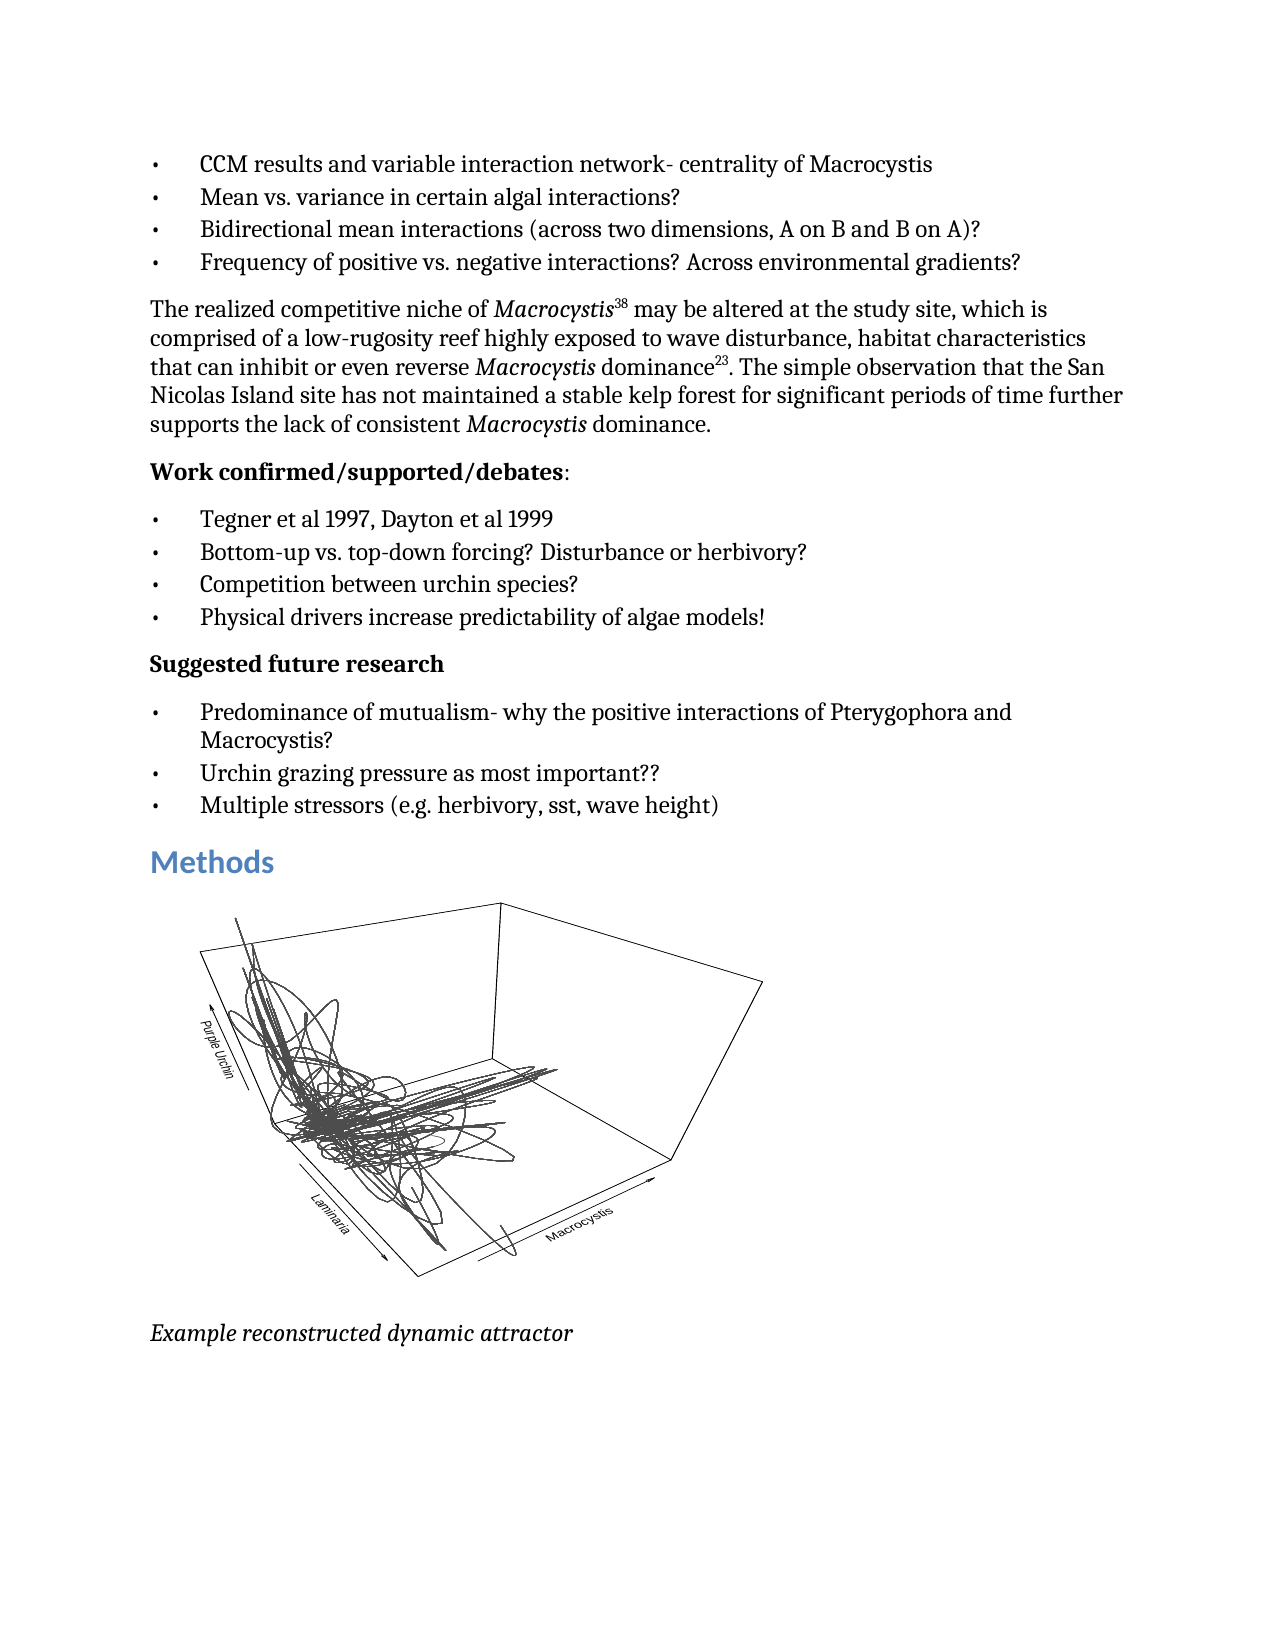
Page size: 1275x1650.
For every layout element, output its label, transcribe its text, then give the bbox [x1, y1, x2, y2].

subtitle Methods [150, 841, 1125, 882]
text Work confirmed/supported/debates: [150, 457, 1125, 486]
list Urchin grazing pressure as most important?? [150, 759, 1125, 787]
list Multiple stressors (e.g. herbivory, sst, wave height) [150, 791, 1125, 820]
list Bidirectional mean interactions (across two dimensions, A on B and B on A)? [150, 215, 1125, 244]
list Bottom-up vs. top-down forcing? Disturbance or herbivory? [150, 537, 1125, 566]
list Competition between urchin species? [150, 570, 1125, 599]
text Example reconstructed dynamic attractor [150, 1319, 1125, 1348]
list Frequency of positive vs. negative interactions? Across environmental gradients? [150, 247, 1125, 276]
list CCM results and variable interaction network- centrality of Macrocystis [150, 150, 1125, 179]
list Predominance of mutualism- why the positive interactions of Pterygophora and Macrocystis? [150, 697, 1125, 755]
text Suggested future research [150, 650, 1125, 679]
text The realized competitive niche of Macrocystis38 may be altered at the study site, which is comprised of a low-rugosity reef highly exposed to wave disturbance, habitat characteristics that can inhibit or even reverse Macrocystis dominance23. The simple observation that the San Nicolas Island site has not maintained a stable kelp forest for significant periods of time further supports the lack of consistent Macrocystis dominance. [150, 295, 1125, 439]
list Tegner et al 1997, Dayton et al 1999 [150, 505, 1125, 534]
list Physical drivers increase predictability of algae models! [150, 602, 1125, 631]
list Mean vs. variance in certain algal interactions? [150, 182, 1125, 211]
